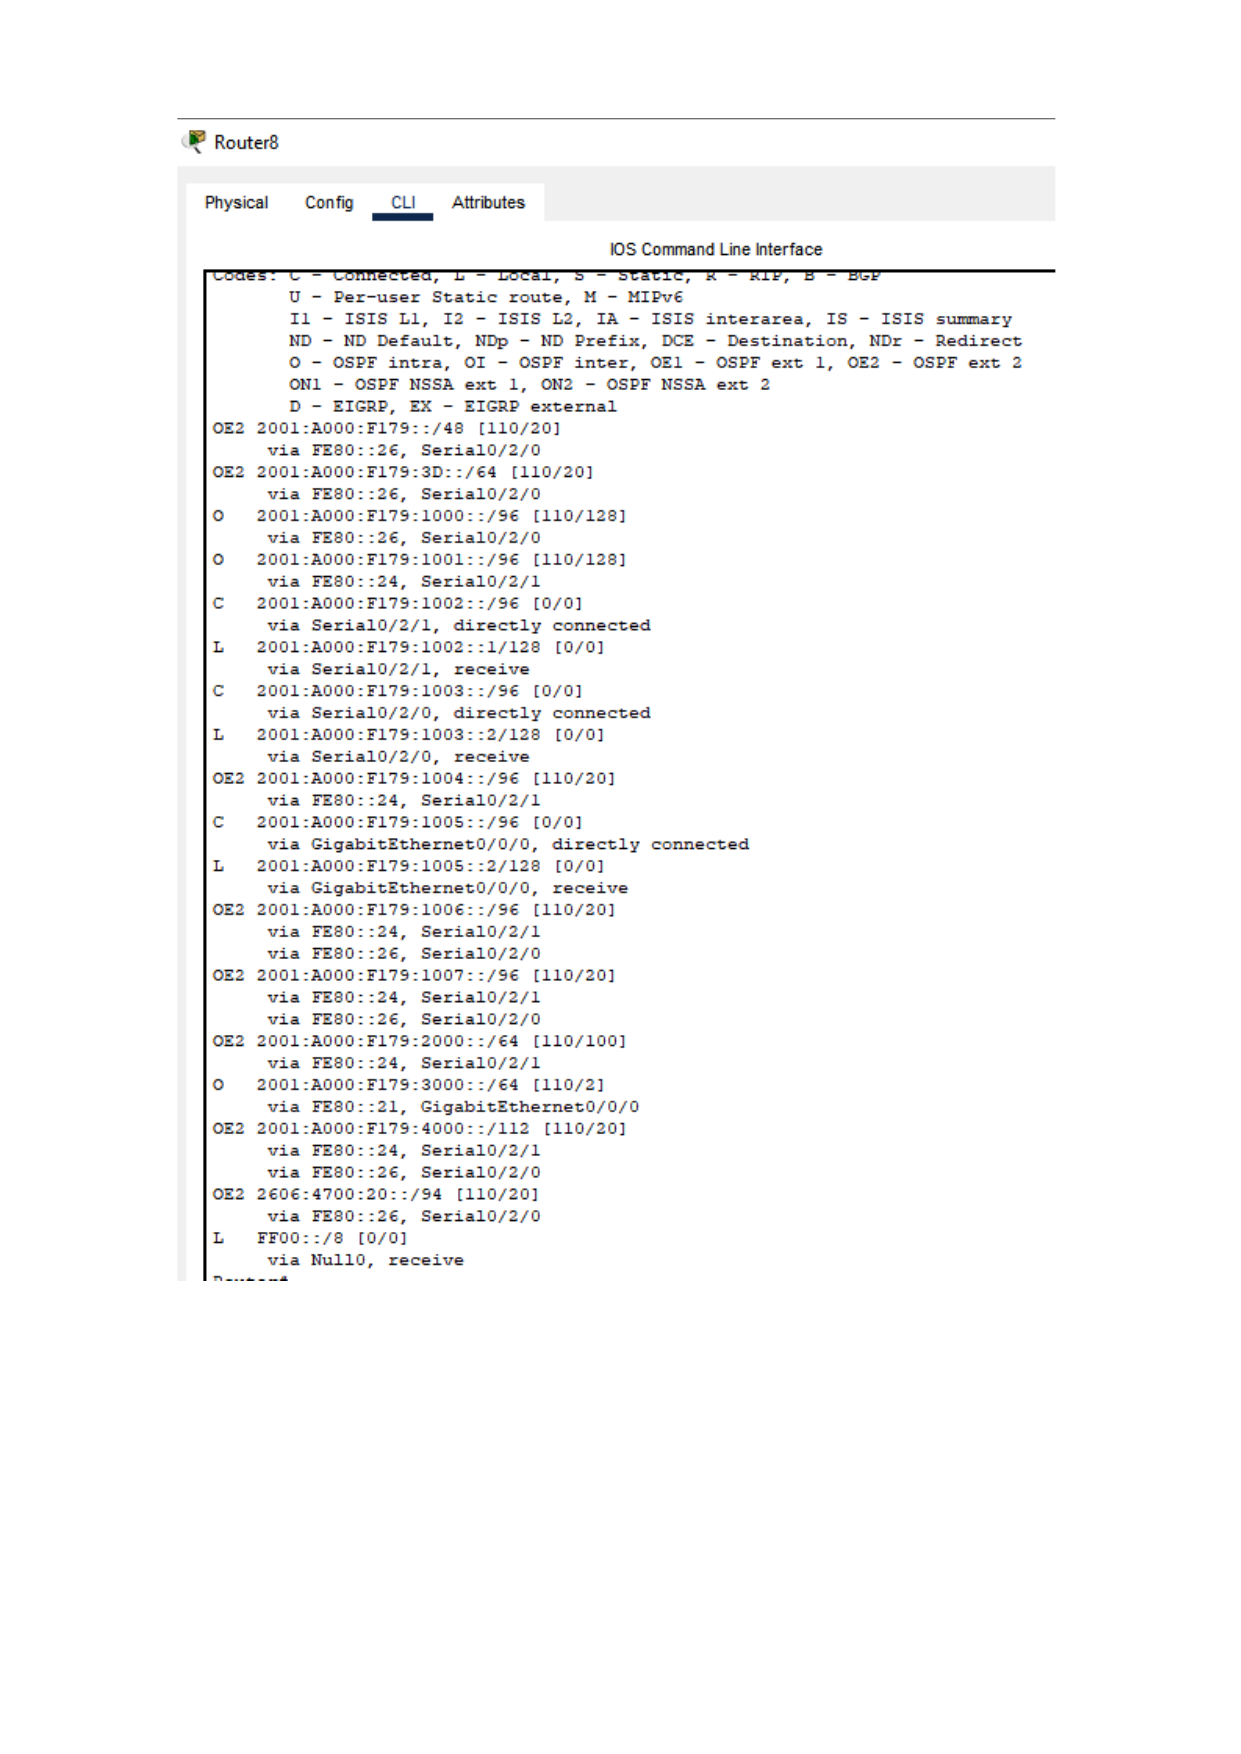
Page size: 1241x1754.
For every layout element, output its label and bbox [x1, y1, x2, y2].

picture [177, 118, 1056, 1281]
